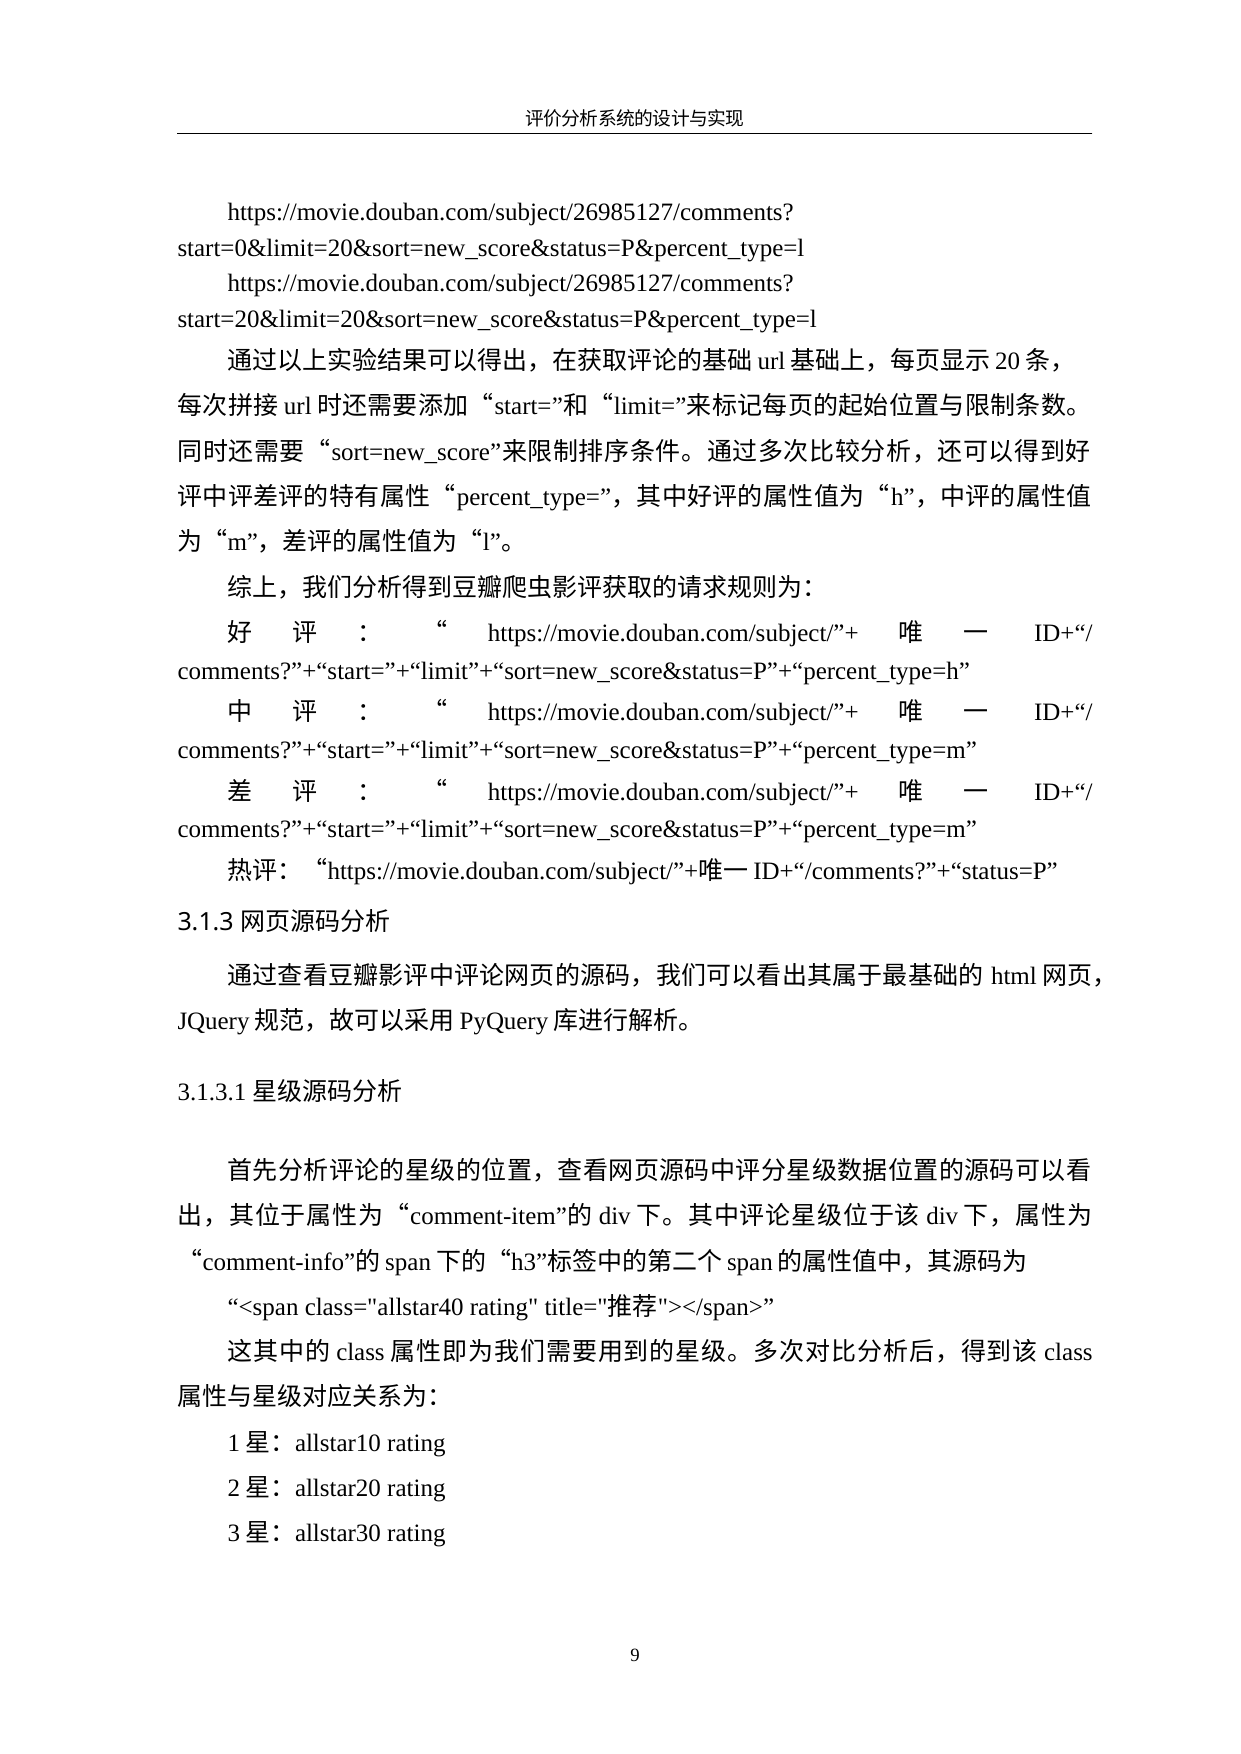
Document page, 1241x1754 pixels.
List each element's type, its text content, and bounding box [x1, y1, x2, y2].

list 综上，我们分析得到豆瓣爬虫影评获取的请求规则为： [177, 567, 1092, 603]
list 中评：“https://movie.douban.com/subject/”+唯一ID+“/comments?”+“start=”+“limit”+“sort=new_score&status=P”+“percent_type=m” [177, 692, 1092, 764]
list 2星：allstar20 rating [177, 1467, 1092, 1504]
list “<span class="allstar40 rating" title="推荐"></span>” [177, 1286, 1092, 1322]
list 好评：“https://movie.douban.com/subject/”+唯一ID+“/comments?”+“start=”+“limit”+“sort=new_score&status=P”+“percent_type=h” [177, 612, 1092, 684]
list 通过以上实验结果可以得出，在获取评论的基础url基础上，每页显示20条， [227, 340, 1092, 377]
list 热评：“https://movie.douban.com/subject/”+唯一ID+“/comments?”+“status=P” [177, 850, 1092, 887]
subtitle 3.1.3 网页源码分析 [177, 901, 1092, 937]
list https://movie.douban.com/subject/26985127/comments?start=20&limit=20&sort=new_score&status=P&percent_type=l [177, 268, 1092, 333]
list 这其中的class属性即为我们需要用到的星级。多次对比分析后，得到该class属性与星级对应关系为： [177, 1332, 1092, 1413]
list 3星：allstar30 rating [177, 1513, 1092, 1549]
list 首先分析评论的星级的位置，查看网页源码中评分星级数据位置的源码可以看出，其位于属性为“comment-item”的div下。其中评论星级位于该div下，属性为“comment-info”的span下的“h3”标签中的第二个span的属性值中，其源码为 [177, 1150, 1092, 1277]
list https://movie.douban.com/subject/26985127/comments?start=0&limit=20&sort=new_score&status=P&percent_type=l [177, 197, 1092, 261]
list 差评：“https://movie.douban.com/subject/”+唯一ID+“/comments?”+“start=”+“limit”+“sort=new_score&status=P”+“percent_type=m” [177, 771, 1092, 843]
subtitle 3.1.3.1 星级源码分析 [177, 1071, 1092, 1107]
text 通过查看豆瓣影评中评论网页的源码，我们可以看出其属于最基础的html网页，JQuery规范，故可以采用PyQuery库进行解析。 [177, 955, 1092, 1037]
list 1星：allstar10 rating [177, 1422, 1092, 1458]
list 每次拼接url时还需要添加“start=”和“limit=”来标记每页的起始位置与限制条数。同时还需要“sort=new_score”来限制排序条件。通过多次比较分析，还可以得到好评中评差评的特有属性“percent_type=”，其中好评的属性值为“h”，中评的属性值为“m”，差评的属性值为“l”。 [177, 386, 1092, 558]
